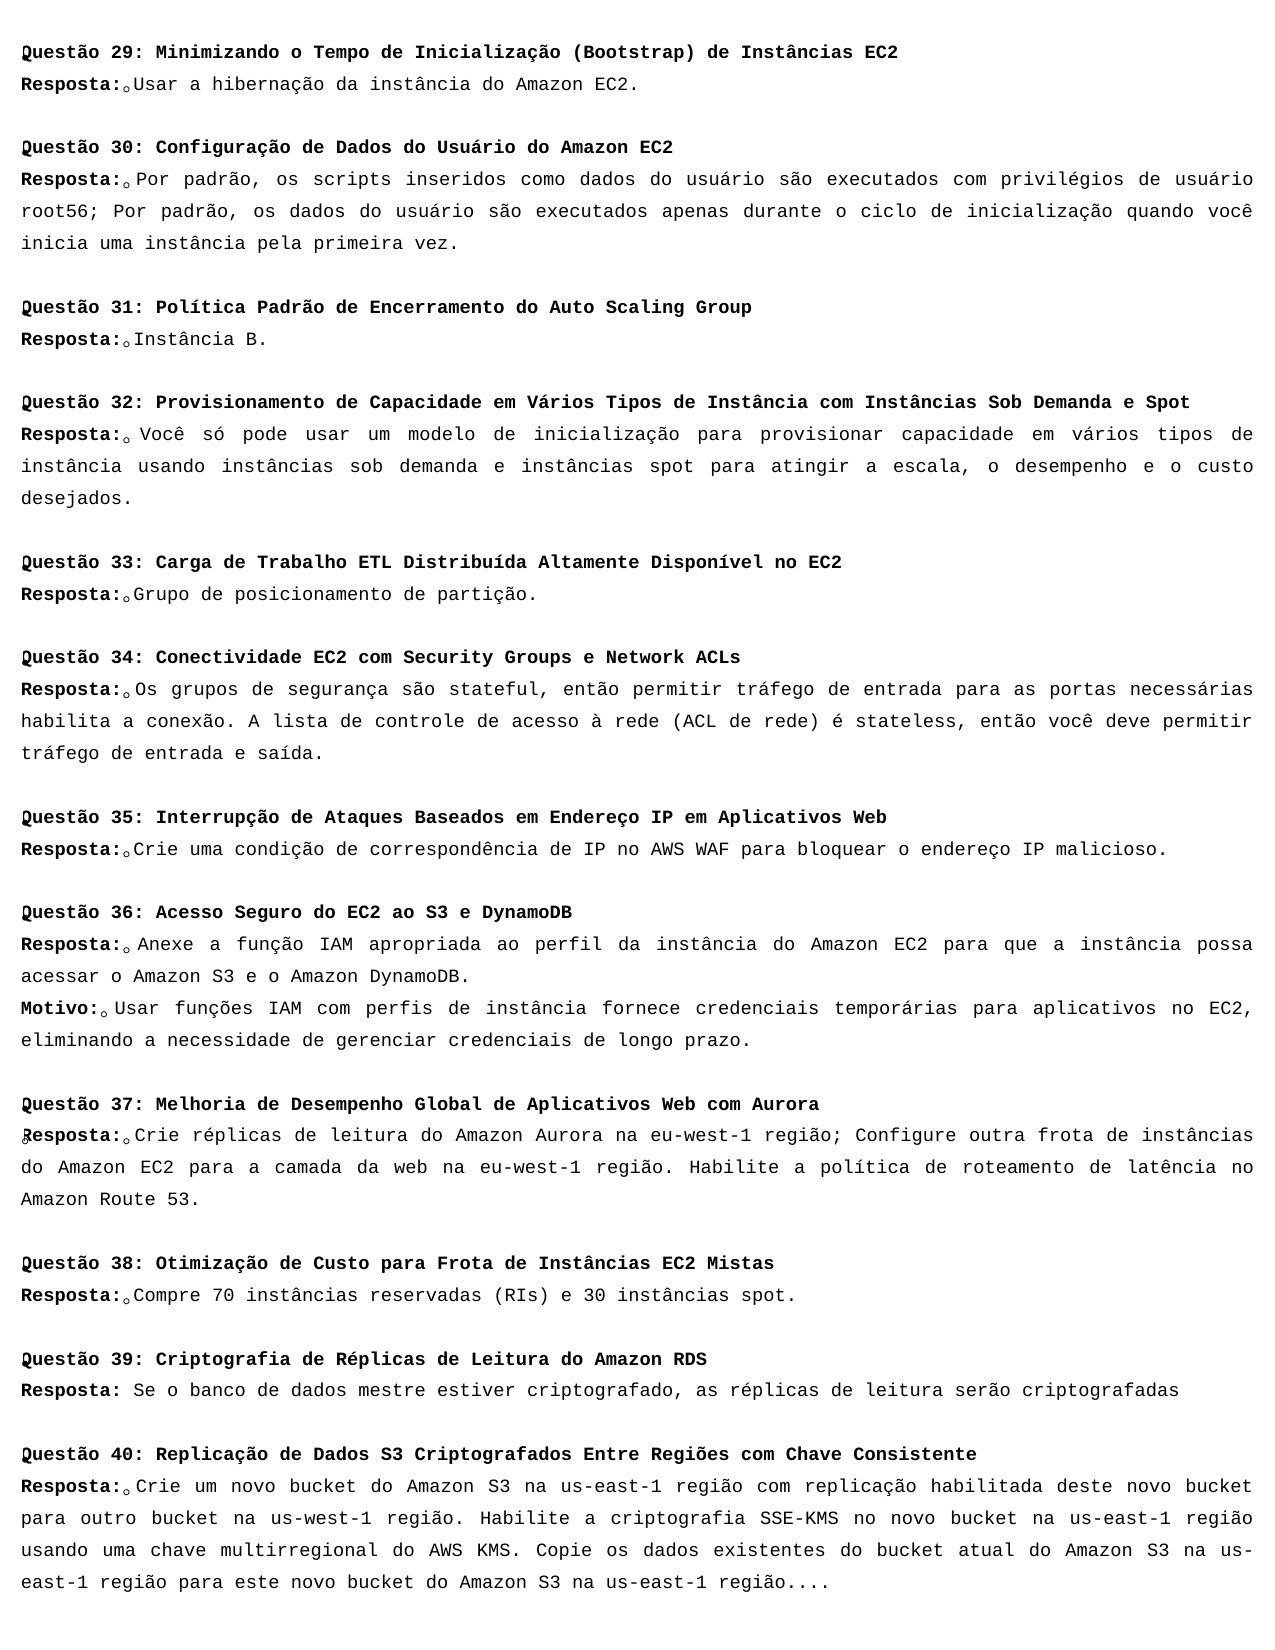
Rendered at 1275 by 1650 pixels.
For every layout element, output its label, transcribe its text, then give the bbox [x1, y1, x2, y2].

text Questão 32: Provisionamento de Capacidade em Vários Tipos de Instância com Instâncias Sob Demanda e Spot [23, 393, 1254, 414]
text Questão 38: Otimização de Custo para Frota de Instâncias EC2 Mistas [23, 1254, 1254, 1275]
text Resposta: Crie réplicas de leitura do Amazon Aurora na eu-west-1 região; Configure outra frota de instâncias do Amazon EC2 para a camada da web na eu-west-1 região. Habilite a política de roteamento de latência no Amazon Route 53. [21, 1126, 1254, 1211]
text Resposta: Crie uma condição de correspondência de IP no AWS WAF para bloquear o endereço IP malicioso. [126, 839, 1254, 861]
text Resposta: Se o banco de dados mestre estiver criptografado, as réplicas de leitura serão criptografadas [21, 1381, 1254, 1402]
text Resposta: Usar a hibernação da instância do Amazon EC2. [126, 74, 1254, 96]
text Questão 36: Acesso Seguro do EC2 ao S3 e DynamoDB [23, 903, 1254, 924]
text Resposta: Instância B. [21, 329, 121, 351]
text Resposta: Grupo de posicionamento de partição. [126, 584, 1254, 606]
text Resposta: Instância B. [126, 329, 1254, 351]
text Resposta: Você só pode usar um modelo de inicialização para provisionar capacidade em vários tipos de instância usando instâncias sob demanda e instâncias spot para atingir a escala, o desempenho e o custo desejados. [21, 425, 1254, 510]
text Questão 35: Interrupção de Ataques Baseados em Endereço IP em Aplicativos Web [23, 807, 1254, 829]
text Questão 29: Minimizando o Tempo de Inicialização (Bootstrap) de Instâncias EC2 [23, 42, 1254, 64]
text Questão 30: Configuração de Dados do Usuário do Amazon EC2 [23, 138, 1254, 159]
text Motivo: Usar funções IAM com perfis de instância fornece credenciais temporárias para aplicativos no EC2, eliminando a necessidade de gerenciar credenciais de longo prazo. [21, 999, 1254, 1052]
text Resposta: Compre 70 instâncias reservadas (RIs) e 30 instâncias spot. [126, 1286, 1254, 1307]
text Resposta: Anexe a função IAM apropriada ao perfil da instância do Amazon EC2 para que a instância possa acessar o Amazon S3 e o Amazon DynamoDB. [21, 935, 1254, 988]
text Resposta: Por padrão, os scripts inseridos como dados do usuário são executados com privilégios de usuário root56; Por padrão, os dados do usuário são executados apenas durante o ciclo de inicialização quando você inicia uma instância pela primeira vez. [21, 170, 1254, 255]
text Questão 39: Criptografia de Réplicas de Leitura do Amazon RDS [23, 1349, 1254, 1371]
text Questão 37: Melhoria de Desempenho Global de Aplicativos Web com Aurora [23, 1094, 1254, 1116]
text Questão 31: Política Padrão de Encerramento do Auto Scaling Group [23, 297, 1254, 319]
text Questão 33: Carga de Trabalho ETL Distribuída Altamente Disponível no EC2 [23, 552, 1254, 574]
text Resposta: Os grupos de segurança são stateful, então permitir tráfego de entrada para as portas necessárias habilita a conexão. A lista de controle de acesso à rede (ACL de rede) é stateless, então você deve permitir tráfego de entrada e saída. [21, 680, 1254, 765]
text Resposta: Crie um novo bucket do Amazon S3 na us-east-1 região com replicação habilitada deste novo bucket para outro bucket na us-west-1 região. Habilite a criptografia SSE-KMS no novo bucket na us-east-1 região usando uma chave multirregional do AWS KMS. Copie os dados existentes do bucket atual do Amazon S3 na us-east-1 região para este novo bucket do Amazon S3 na us-east-1 região.... [21, 1477, 1254, 1594]
text Questão 40: Replicação de Dados S3 Criptografados Entre Regiões com Chave Consistente [23, 1445, 1254, 1466]
text Questão 34: Conectividade EC2 com Security Groups e Network ACLs [23, 648, 1254, 669]
